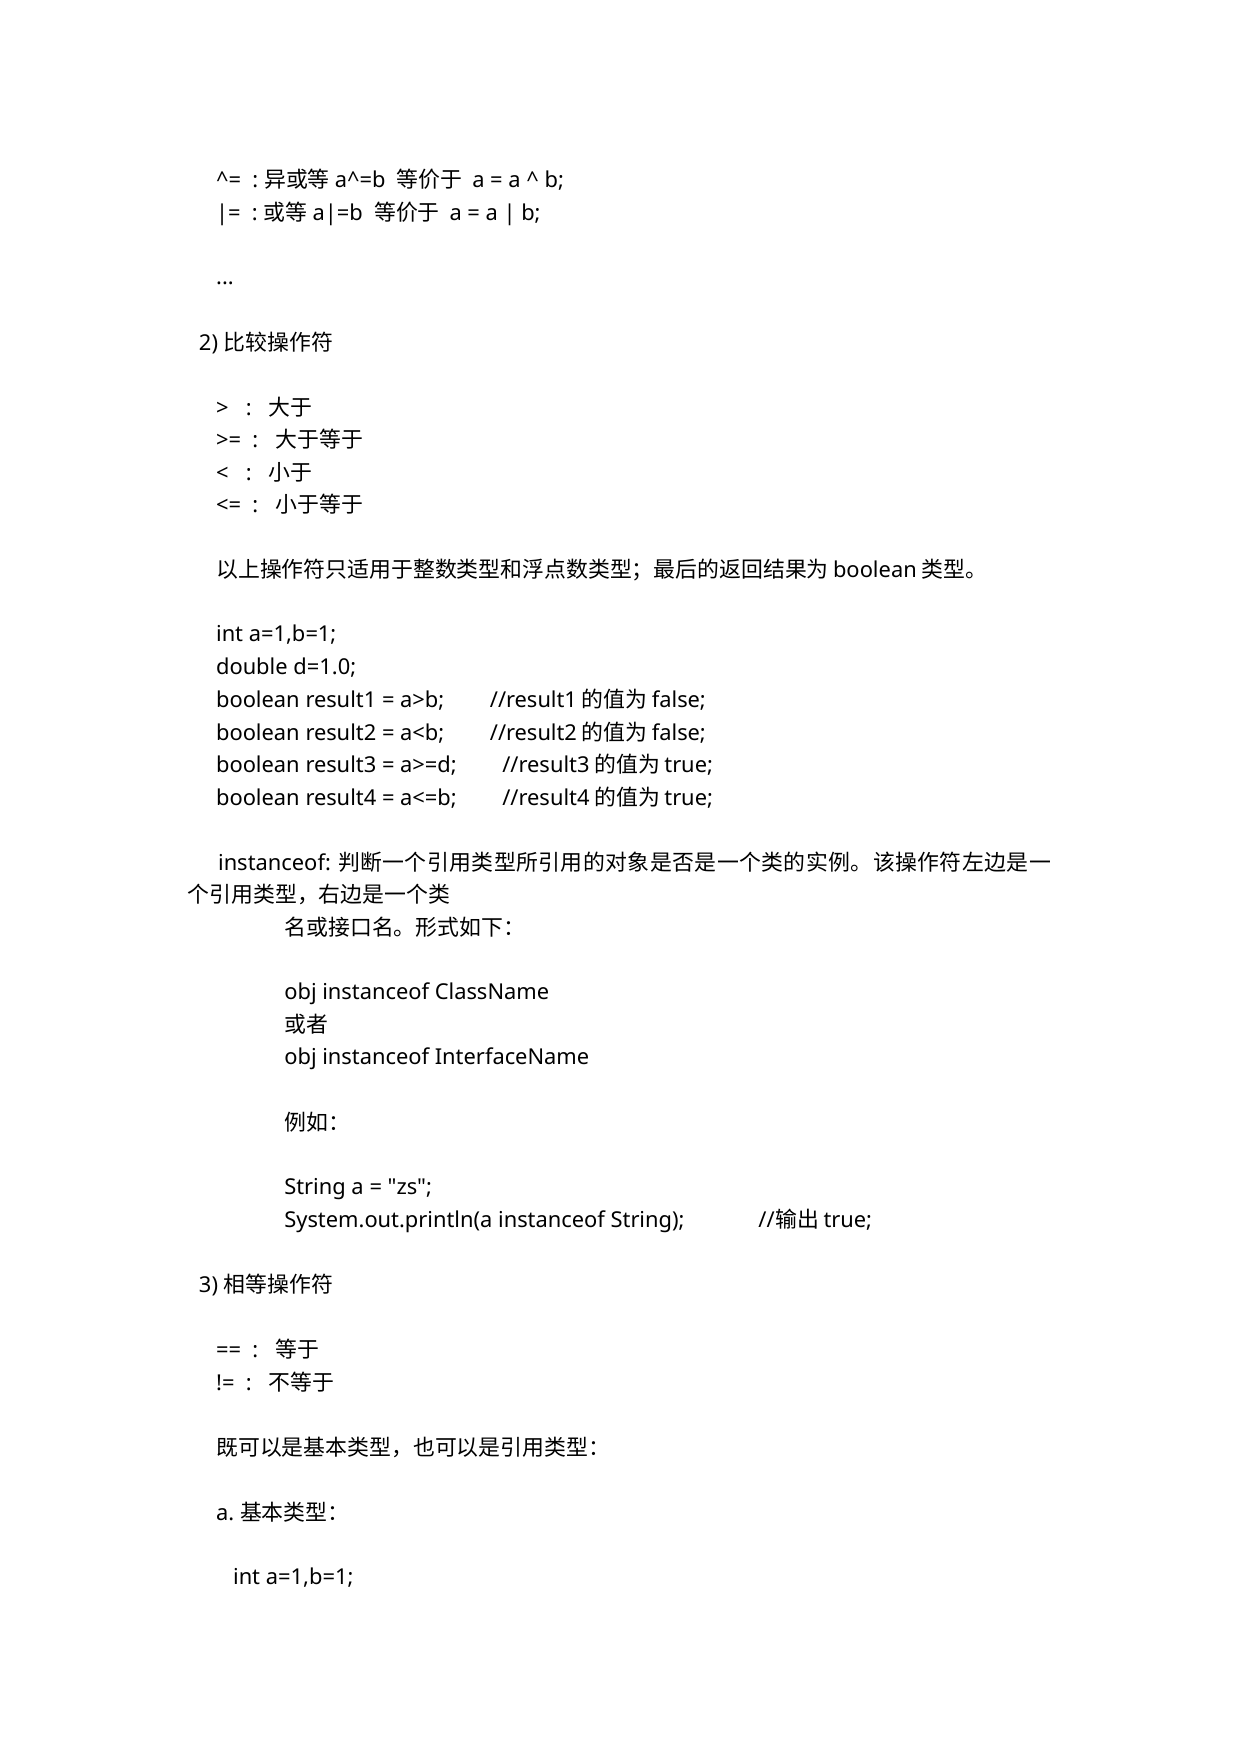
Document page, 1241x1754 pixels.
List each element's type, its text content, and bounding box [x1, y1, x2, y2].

text < : 小于 [187, 454, 1053, 487]
text double d=1.0; [187, 649, 1053, 682]
text 既可以是基本类型，也可以是引用类型： [187, 1429, 1053, 1462]
text int a=1,b=1; [187, 1559, 1053, 1592]
text System.out.println(a instanceof String); //输出true; [187, 1202, 1053, 1234]
text instanceof: 判断一个引用类型所引用的对象是否是一个类的实例。该操作符左边是一个引用类型，右边是一个类 [187, 844, 1053, 909]
text <= : 小于等于 [187, 487, 1053, 519]
text a. 基本类型： [187, 1494, 1053, 1527]
text 以上操作符只适用于整数类型和浮点数类型；最后的返回结果为boolean类型。 [187, 552, 1053, 584]
text ^= : 异或等 a^=b 等价于 a = a ^ b; [187, 162, 1053, 194]
text boolean result2 = a<b; //result2的值为false; [187, 714, 1053, 747]
text 或者 [187, 1007, 1053, 1039]
text 例如： [187, 1104, 1053, 1137]
text > : 大于 [187, 389, 1053, 422]
text int a=1,b=1; [187, 617, 1053, 649]
text obj instanceof InterfaceName [187, 1039, 1053, 1072]
text != : 不等于 [187, 1364, 1053, 1397]
text 3) 相等操作符 [187, 1267, 1053, 1299]
text >= : 大于等于 [187, 422, 1053, 454]
text 2) 比较操作符 [187, 324, 1053, 357]
text boolean result1 = a>b; //result1的值为false; [187, 682, 1053, 714]
text ... [187, 259, 1053, 292]
text 名或接口名。形式如下： [187, 909, 1053, 942]
text String a = "zs"; [187, 1169, 1053, 1202]
text boolean result4 = a<=b; //result4的值为true; [187, 779, 1053, 812]
text boolean result3 = a>=d; //result3的值为true; [187, 747, 1053, 779]
text |= : 或等 a|=b 等价于 a = a | b; [187, 194, 1053, 227]
text == : 等于 [187, 1332, 1053, 1364]
text obj instanceof ClassName [187, 974, 1053, 1007]
